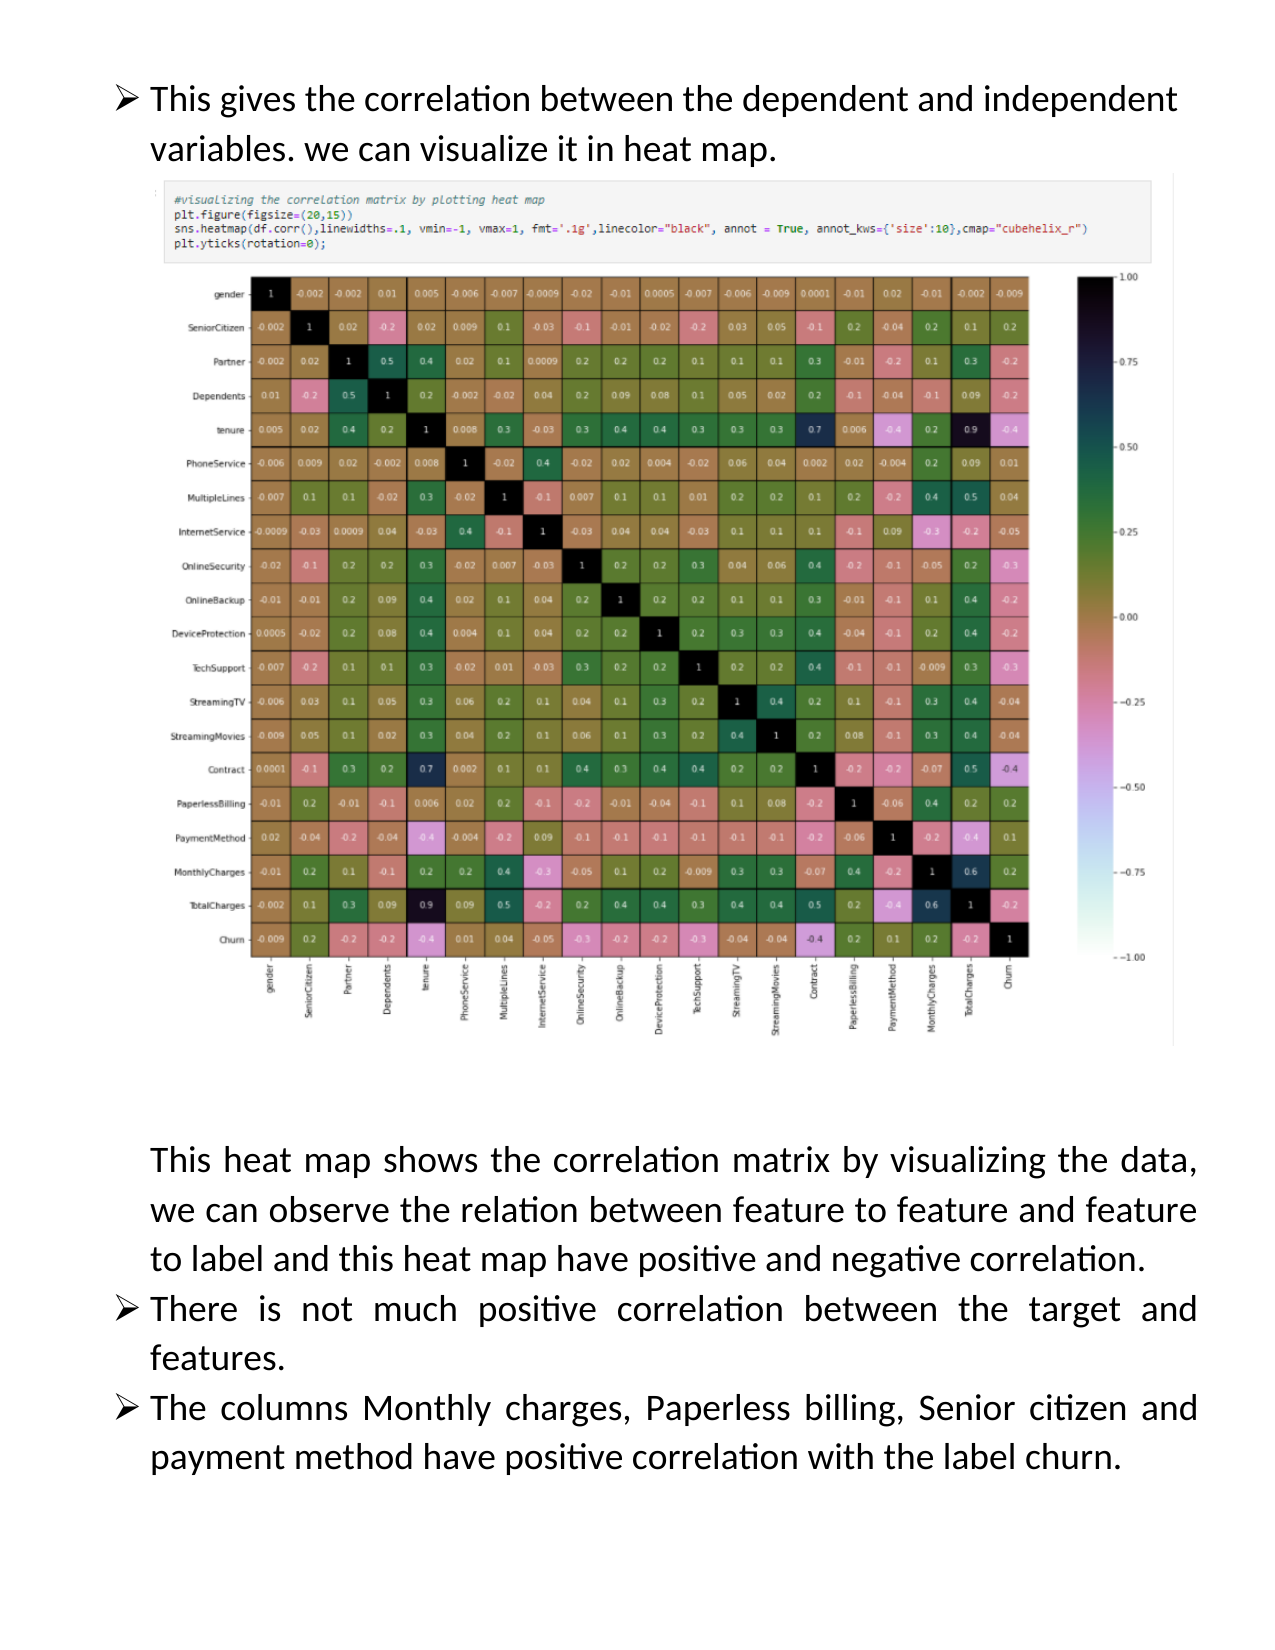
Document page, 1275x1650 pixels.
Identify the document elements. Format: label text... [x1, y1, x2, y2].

picture [155, 173, 1174, 1046]
list This gives the correlation between the dependent and independent variables. we can visualize it in heat map. [112, 75, 1200, 170]
list There is not much positive correlation between the target and features. [112, 1284, 1200, 1380]
list This heat map shows the correlation matrix by visualizing the data, we can observe the relation between feature to feature and feature to label and this heat map have positive and negative correlation. [150, 1136, 1200, 1281]
list The columns Monthly charges, Paperless billing, Senior citizen and payment method have positive correlation with the label churn. [112, 1383, 1200, 1479]
